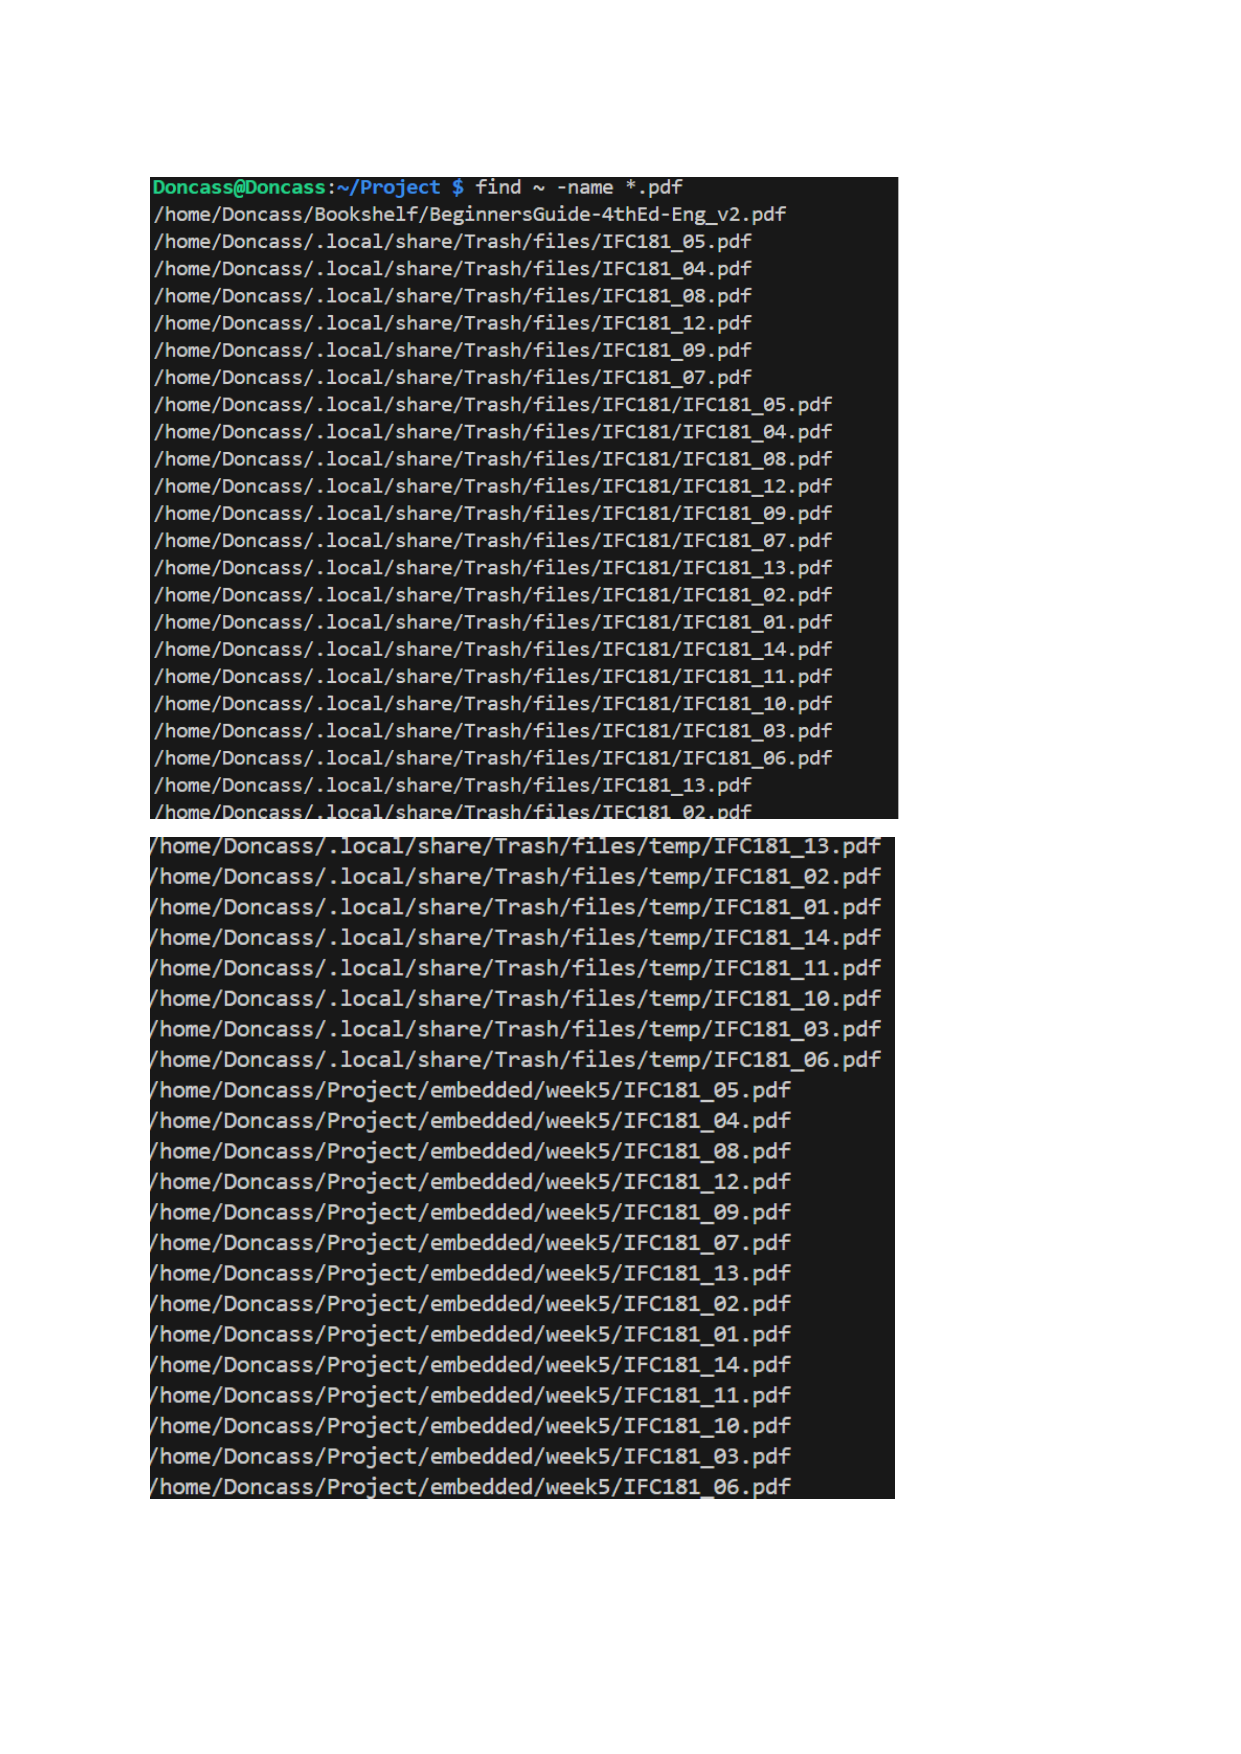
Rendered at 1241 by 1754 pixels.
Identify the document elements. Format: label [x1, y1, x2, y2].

picture [150, 837, 895, 1499]
picture [150, 177, 899, 819]
